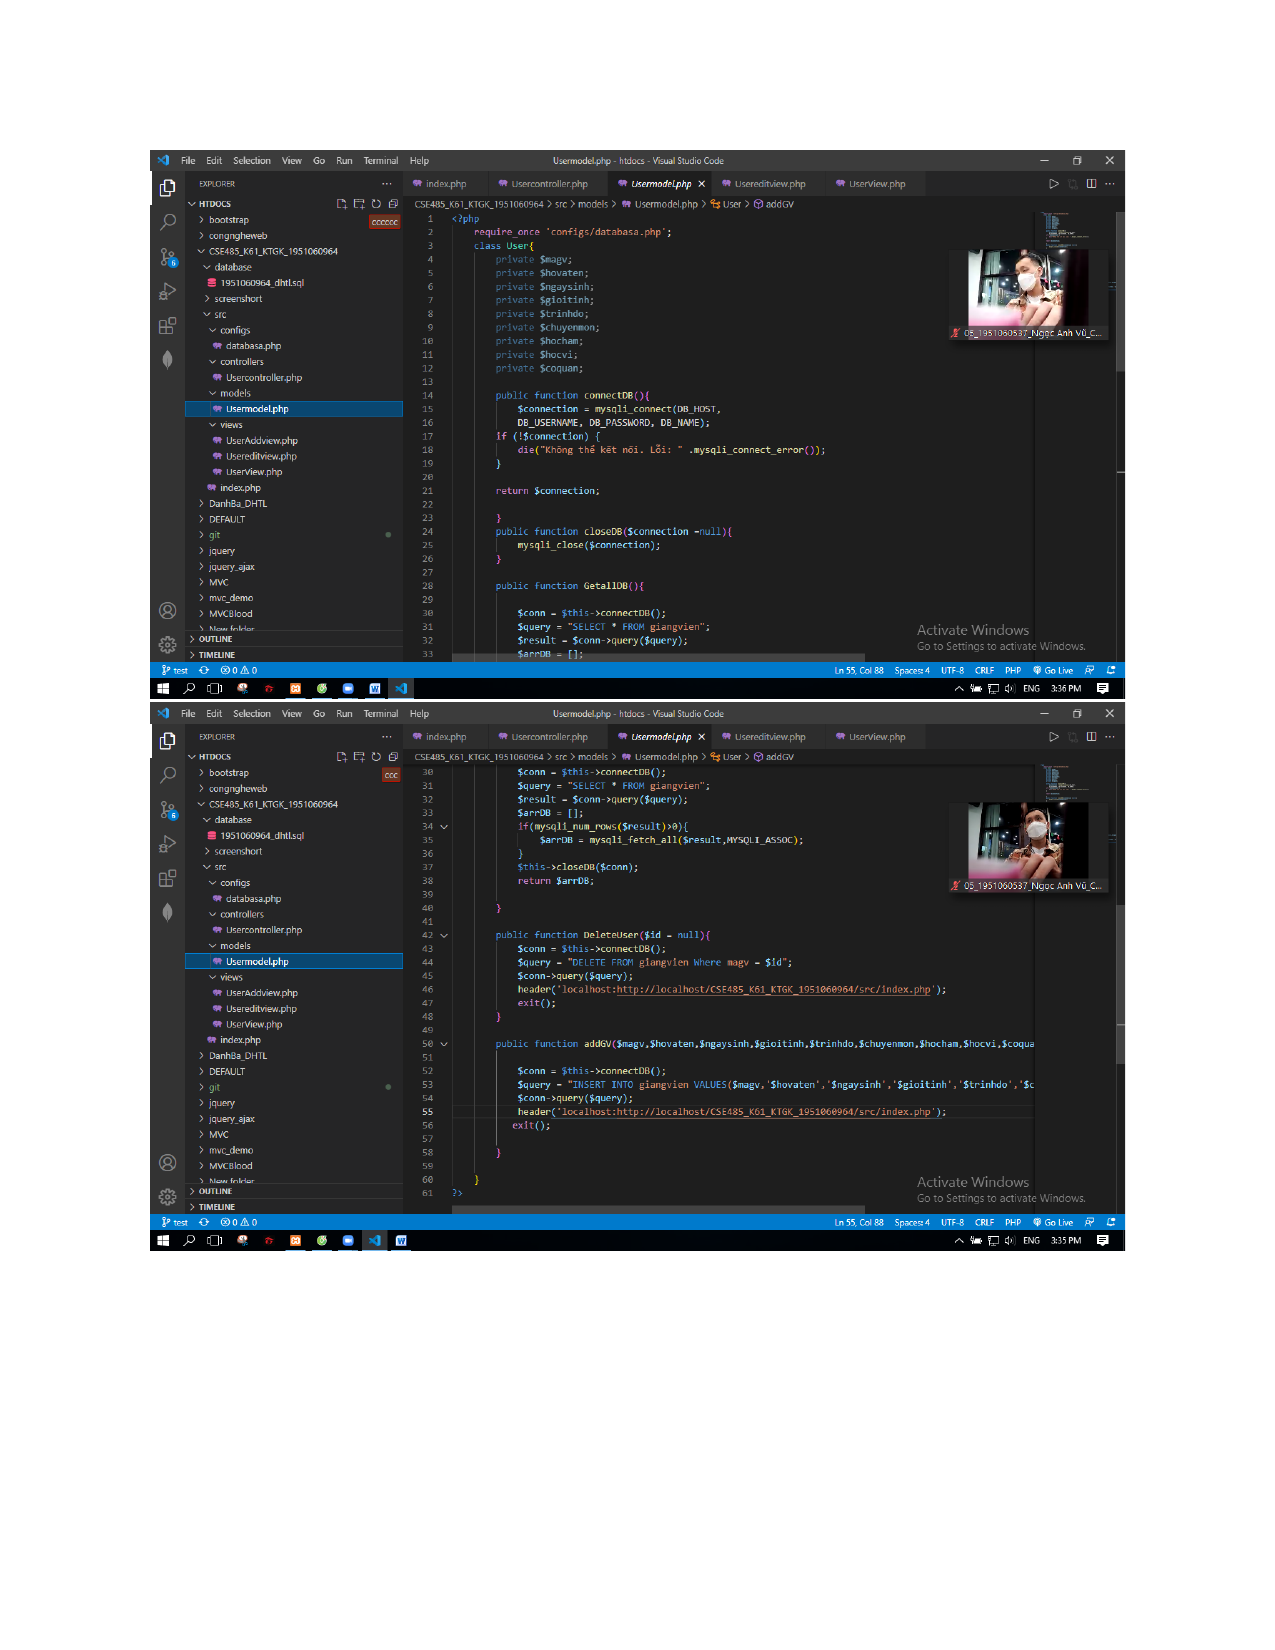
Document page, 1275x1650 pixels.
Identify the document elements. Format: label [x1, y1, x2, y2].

picture [150, 702, 1125, 1251]
picture [150, 150, 1125, 699]
